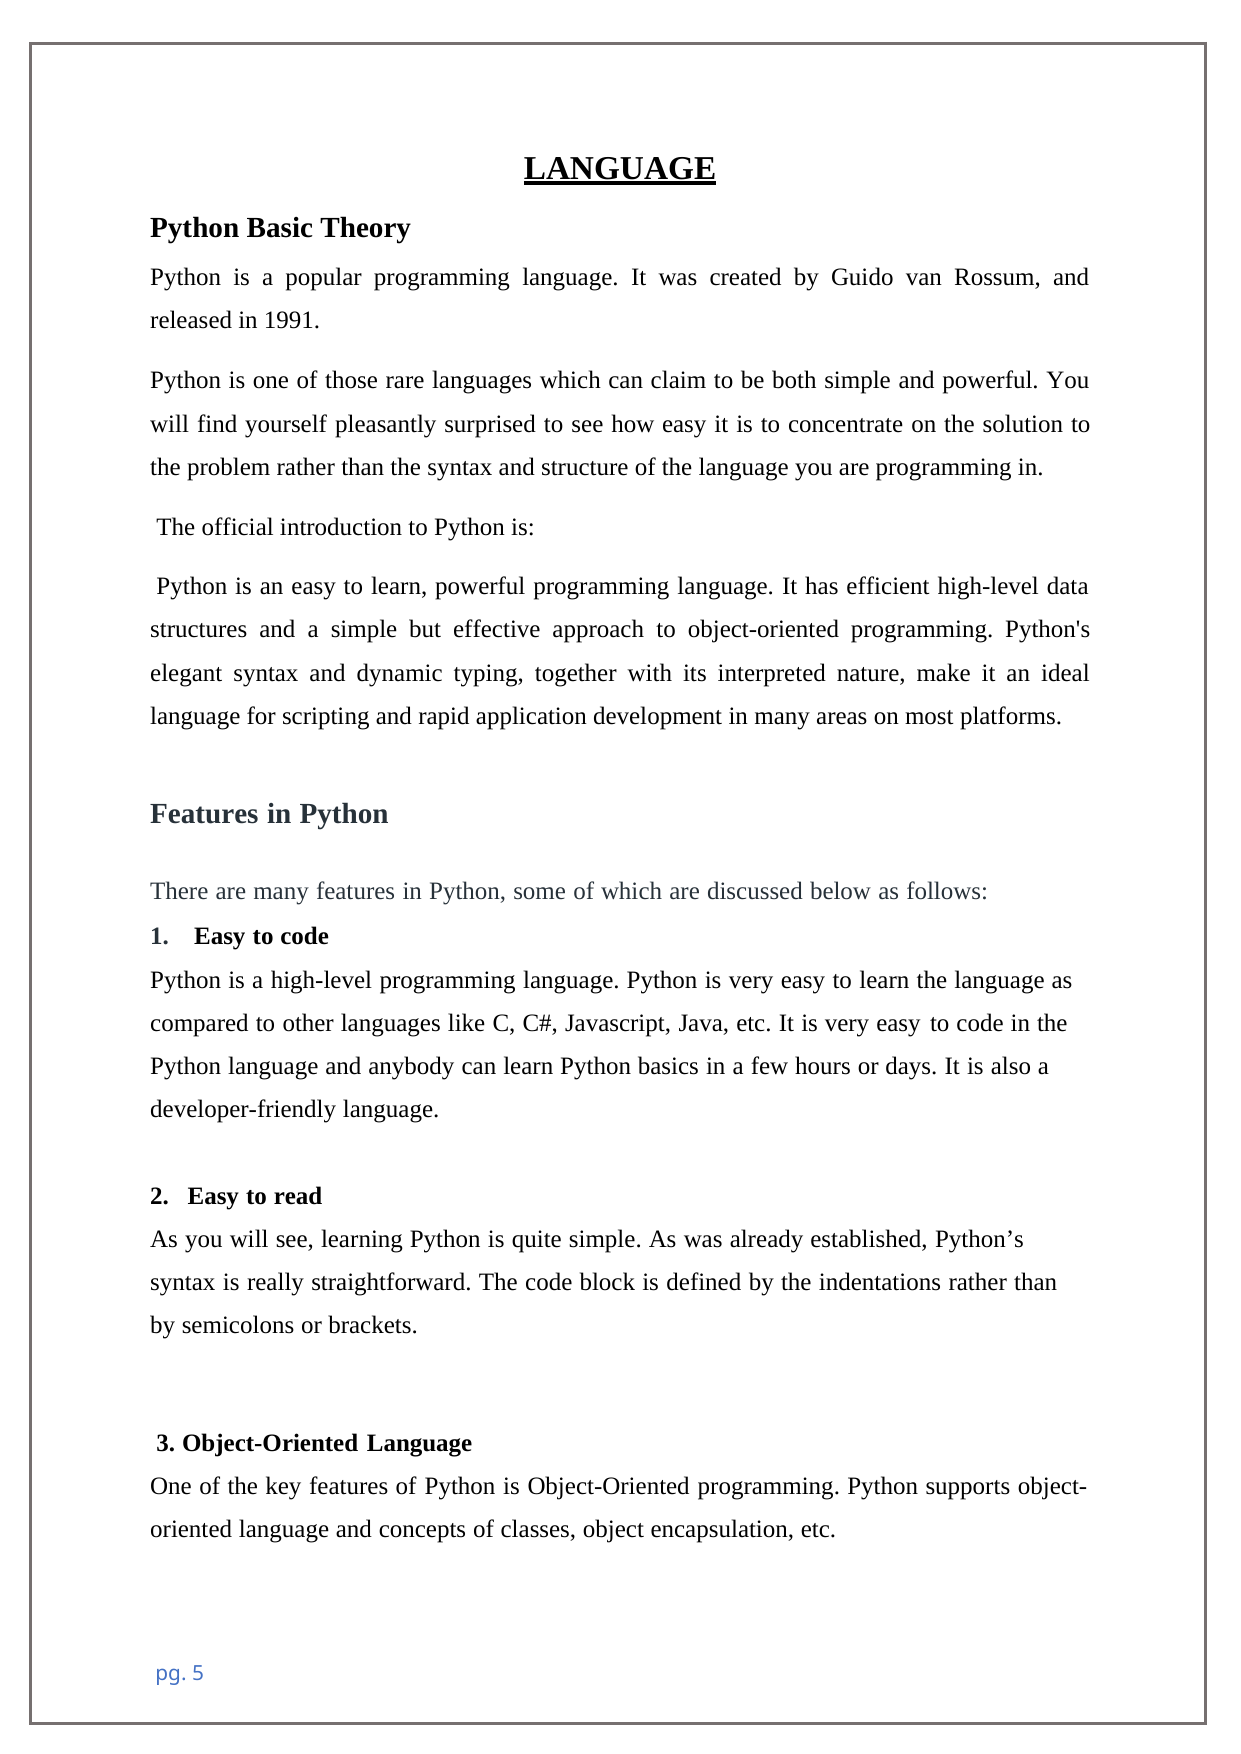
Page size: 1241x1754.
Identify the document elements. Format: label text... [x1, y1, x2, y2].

subtitle Easy to read [150, 1181, 1105, 1210]
text The official introduction to Python is: [156, 512, 1105, 540]
text There are many features in Python, some of which are discussed below as follows: [150, 876, 1105, 905]
subtitle Easy to code [150, 921, 1105, 950]
text Python is a high-level programming language. Python is very easy to learn the language as compared to other languages like C, C#, Javascript, Java, etc. It is very easy to code in the Python language and anybody can learn Python basics in a few hours or days. It is also a developer-friendly language. [150, 965, 1075, 1123]
text Python is one of those rare languages which can claim to be both simple and powerful. You will find yourself pleasantly surprised to see how easy it is to concentrate on the solution to the problem rather than the syntax and structure of the language you are programming in. [150, 366, 1090, 481]
text Features in Python [150, 797, 1105, 830]
text Python is an easy to learn, powerful programming language. It has efficient high-level data structures and a simple but effective approach to object-oriented programming. Python's elegant syntax and dynamic typing, together with its interpreted nature, make it an ideal language for scripting and rapid application development in many areas on most platforms. [150, 571, 1090, 729]
text One of the key features of Python is Object-Oriented programming. Python supports object- oriented language and concepts of classes, object encapsulation, etc. [150, 1471, 1105, 1543]
text Python Basic Theory [150, 210, 415, 244]
text Python is a popular programming language. It was created by Guido van Rossum, and released in 1991. [150, 262, 1090, 334]
subtitle Object-Oriented Language [156, 1428, 1105, 1457]
subtitle LANGUAGE [523, 148, 1105, 186]
text pg. 5 [155, 1658, 1105, 1687]
text As you will see, learning Python is quite simple. As was already established, Python’s syntax is really straightforward. The code block is defined by the indentations rather than by semicolons or brackets. [150, 1224, 1075, 1339]
